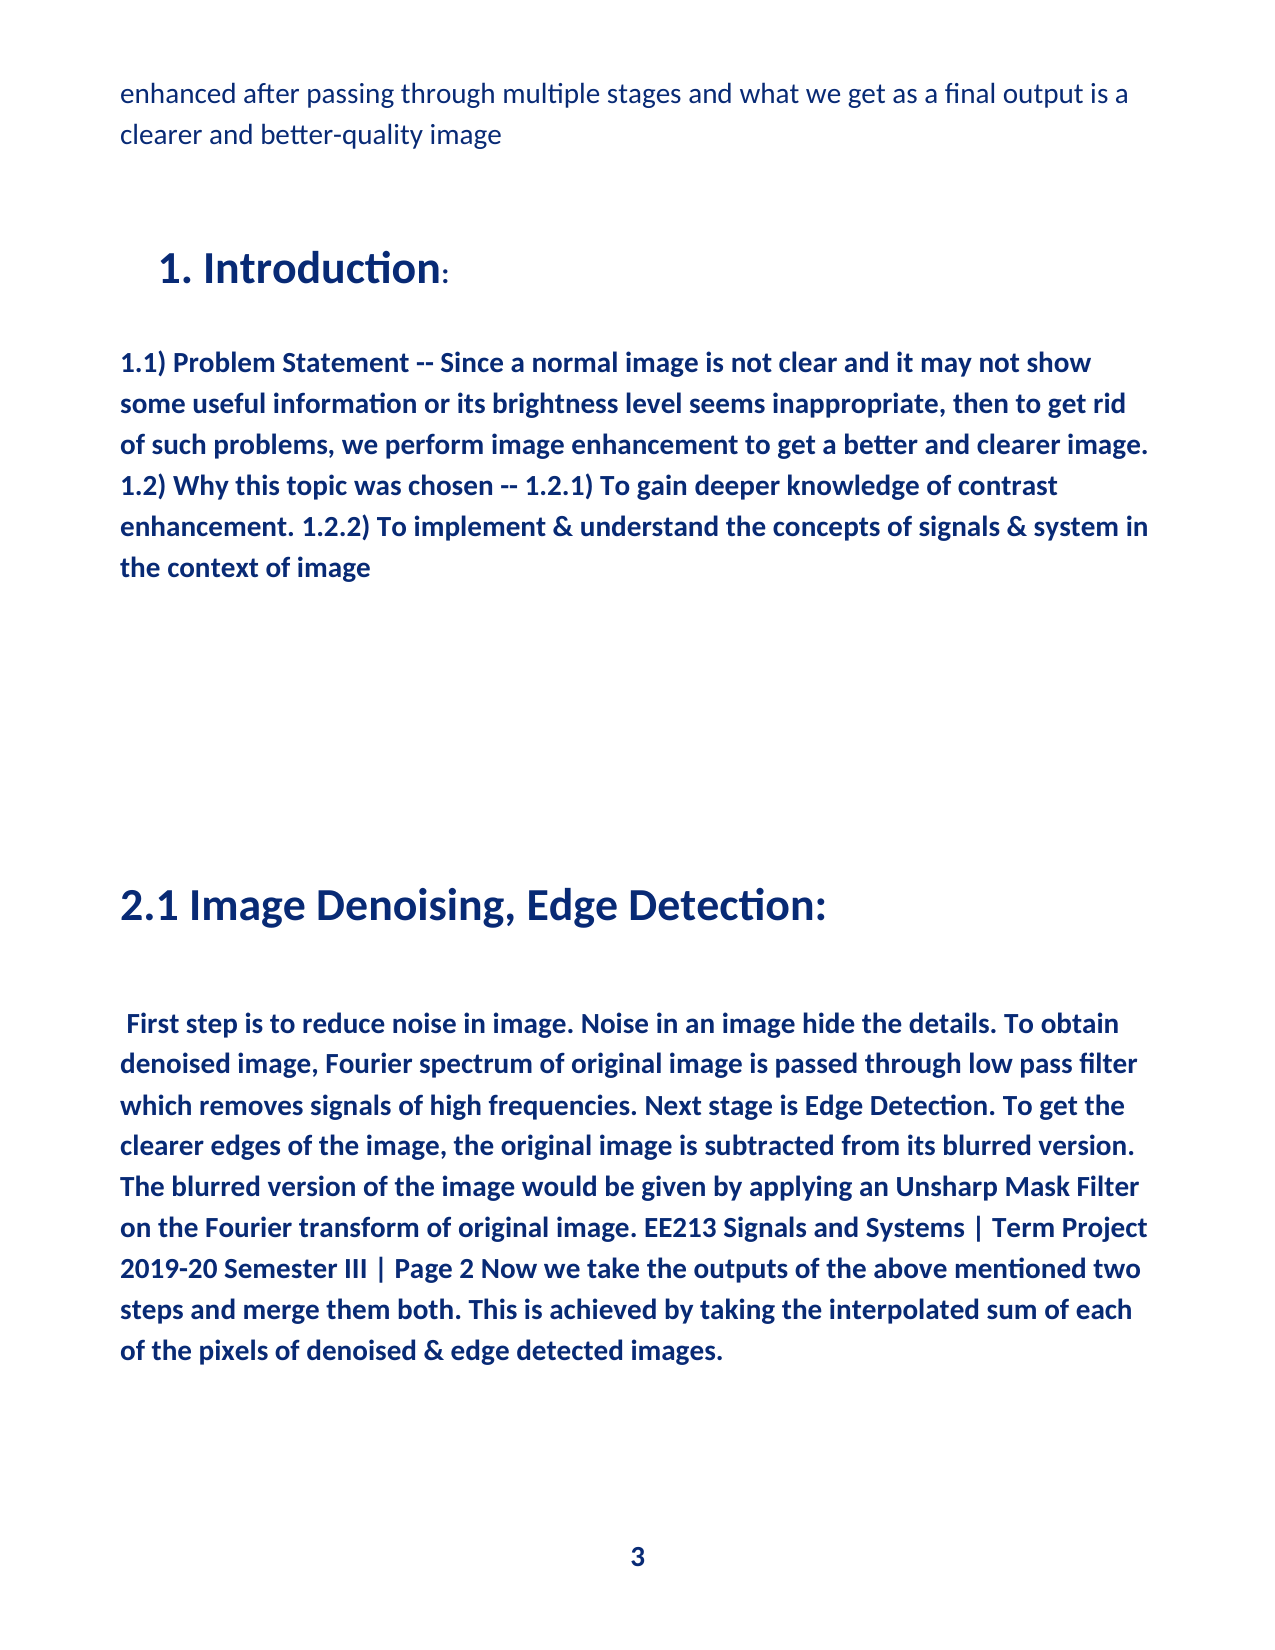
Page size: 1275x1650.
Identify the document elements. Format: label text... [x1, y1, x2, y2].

text First step is to reduce noise in image. Noise in an image hide the details. To obtain denoised image, Fourier spectrum of original image is passed through low pass filter which removes signals of high frequencies. Next stage is Edge Detection. To get the clearer edges of the image, the original image is subtracted from its blurred version. The blurred version of the image would be given by applying an Unsharp Mask Filter on the Fourier transform of original image. EE213 Signals and Systems | Term Project 2019-20 Semester III | Page 2 Now we take the outputs of the above mentioned two steps and merge them both. This is achieved by taking the interpolated sum of each of the pixels of denoised & edge detected images. [120, 1005, 1155, 1368]
text 1.1) Problem Statement -- Since a normal image is not clear and it may not show some useful information or its brightness level seems inappropriate, then to get rid of such problems, we perform image enhancement to get a better and clearer image. 1.2) Why this topic was chosen -- 1.2.1) To gain deeper knowledge of contrast enhancement. 1.2.2) To implement & understand the concepts of signals & system in the context of image [120, 344, 1155, 584]
list Introduction: [157, 239, 1155, 295]
text 2.1 Image Denoising, Edge Detection: [120, 876, 1155, 932]
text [120, 75, 1155, 152]
